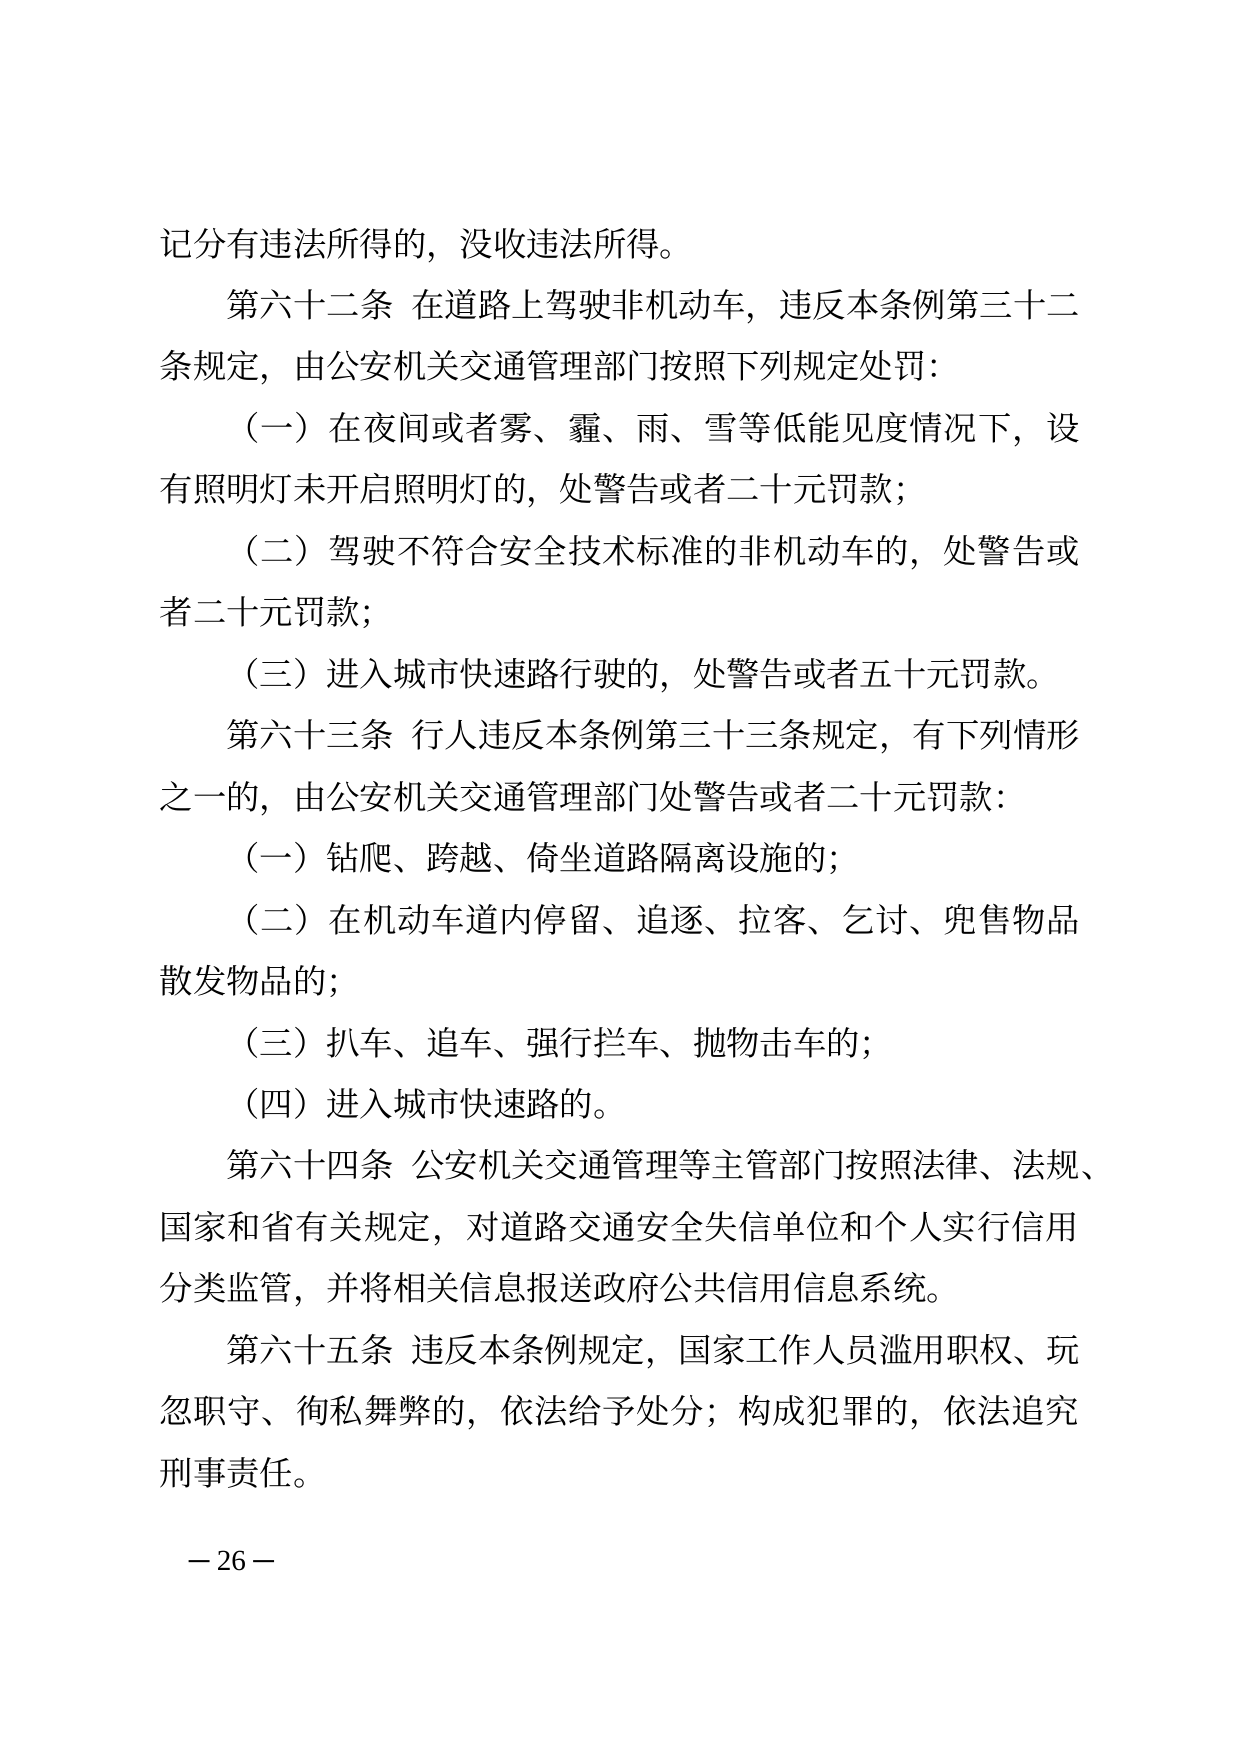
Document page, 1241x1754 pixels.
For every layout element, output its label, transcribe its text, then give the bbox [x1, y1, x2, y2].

text （一）钻爬、跨越、倚坐道路隔离设施的； [159, 821, 1081, 883]
text （三）进入城市快速路行驶的，处警告或者五十元罚款。 [159, 637, 1081, 698]
text 第六十五条 违反本条例规定，国家工作人员滥用职权、玩忽职守、徇私舞弊的，依法给予处分；构成犯罪的，依法追究刑事责任。 [159, 1313, 1081, 1497]
text （三）扒车、追车、强行拦车、抛物击车的； [159, 1006, 1081, 1067]
text 第六十二条 在道路上驾驶非机动车，违反本条例第三十二条规定，由公安机关交通管理部门按照下列规定处罚： [159, 268, 1081, 391]
text 第六十四条 公安机关交通管理等主管部门按照法律、法规、国家和省有关规定，对道路交通安全失信单位和个人实行信用分类监管，并将相关信息报送政府公共信用信息系统。 [159, 1129, 1081, 1313]
text （二）驾驶不符合安全技术标准的非机动车的，处警告或者二十元罚款； [159, 514, 1081, 637]
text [159, 207, 1081, 268]
text （四）进入城市快速路的。 [159, 1067, 1081, 1129]
text 第六十三条 行人违反本条例第三十三条规定，有下列情形之一的，由公安机关交通管理部门处警告或者二十元罚款： [159, 698, 1081, 821]
text （一）在夜间或者雾、霾、雨、雪等低能见度情况下，设有照明灯未开启照明灯的，处警告或者二十元罚款； [159, 391, 1081, 514]
text （二）在机动车道内停留、追逐、拉客、乞讨、兜售物品、散发物品的； [159, 883, 1081, 1006]
